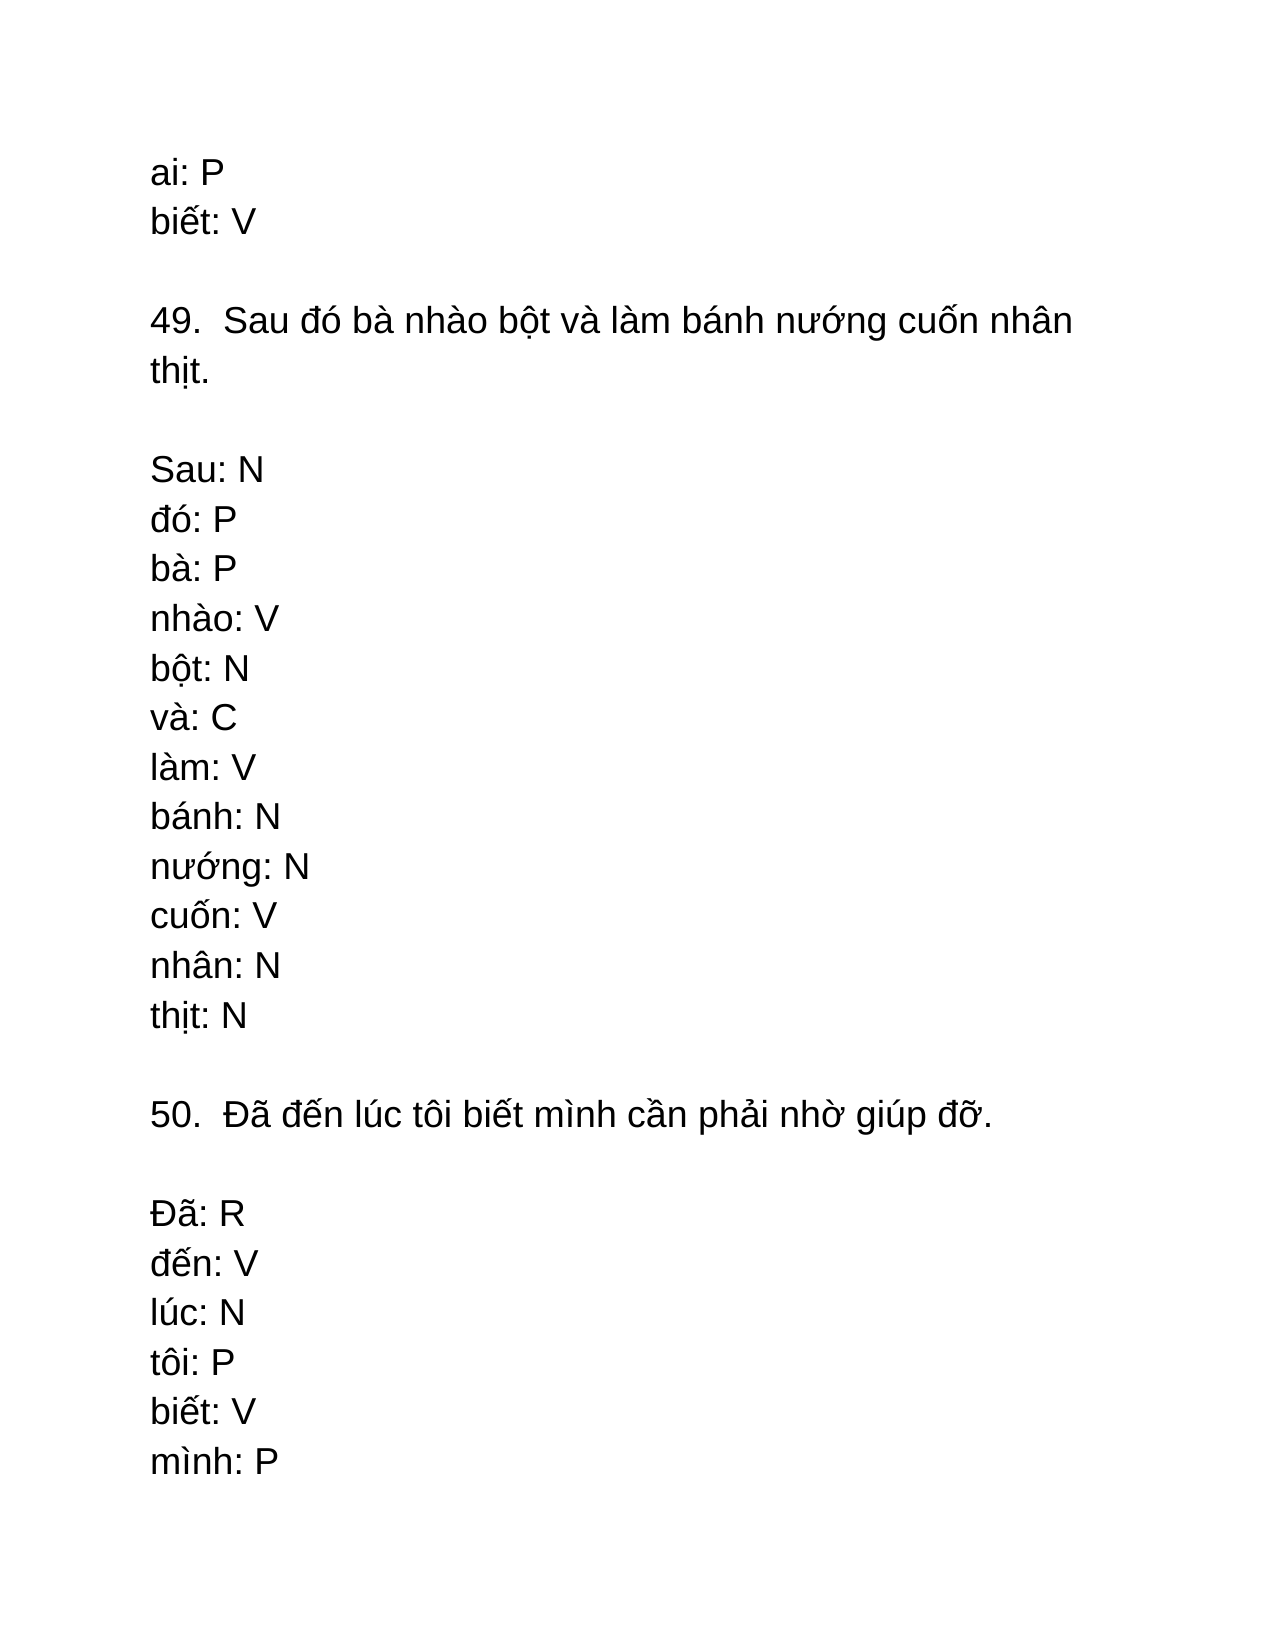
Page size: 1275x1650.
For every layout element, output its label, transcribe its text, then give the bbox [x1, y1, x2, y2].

text đó: P [150, 497, 1125, 540]
text đến: V [150, 1241, 1125, 1284]
text Sau: N [150, 447, 1125, 491]
text biết: V [150, 1389, 1125, 1433]
text nhân: N [150, 943, 1125, 986]
text và: C [150, 695, 1125, 738]
text bánh: N [150, 794, 1125, 838]
text lúc: N [150, 1290, 1125, 1333]
text nướng: N [150, 844, 1125, 887]
text bà: P [150, 547, 1125, 590]
text ai: P [150, 150, 1125, 193]
text cuốn: V [150, 894, 1125, 937]
text biết: V [150, 199, 1125, 243]
text Đã: R [150, 1191, 1125, 1234]
text nhào: V [150, 596, 1125, 639]
text 49. Sau đó bà nhào bột và làm bánh nướng cuốn nhân thịt. [150, 299, 1125, 391]
text tôi: P [150, 1340, 1125, 1383]
text bột: N [150, 646, 1125, 689]
text 50. Đã đến lúc tôi biết mình cần phải nhờ giúp đỡ. [150, 1092, 1125, 1135]
text làm: V [150, 745, 1125, 788]
text thịt: N [150, 993, 1125, 1036]
text mình: P [150, 1439, 1125, 1482]
